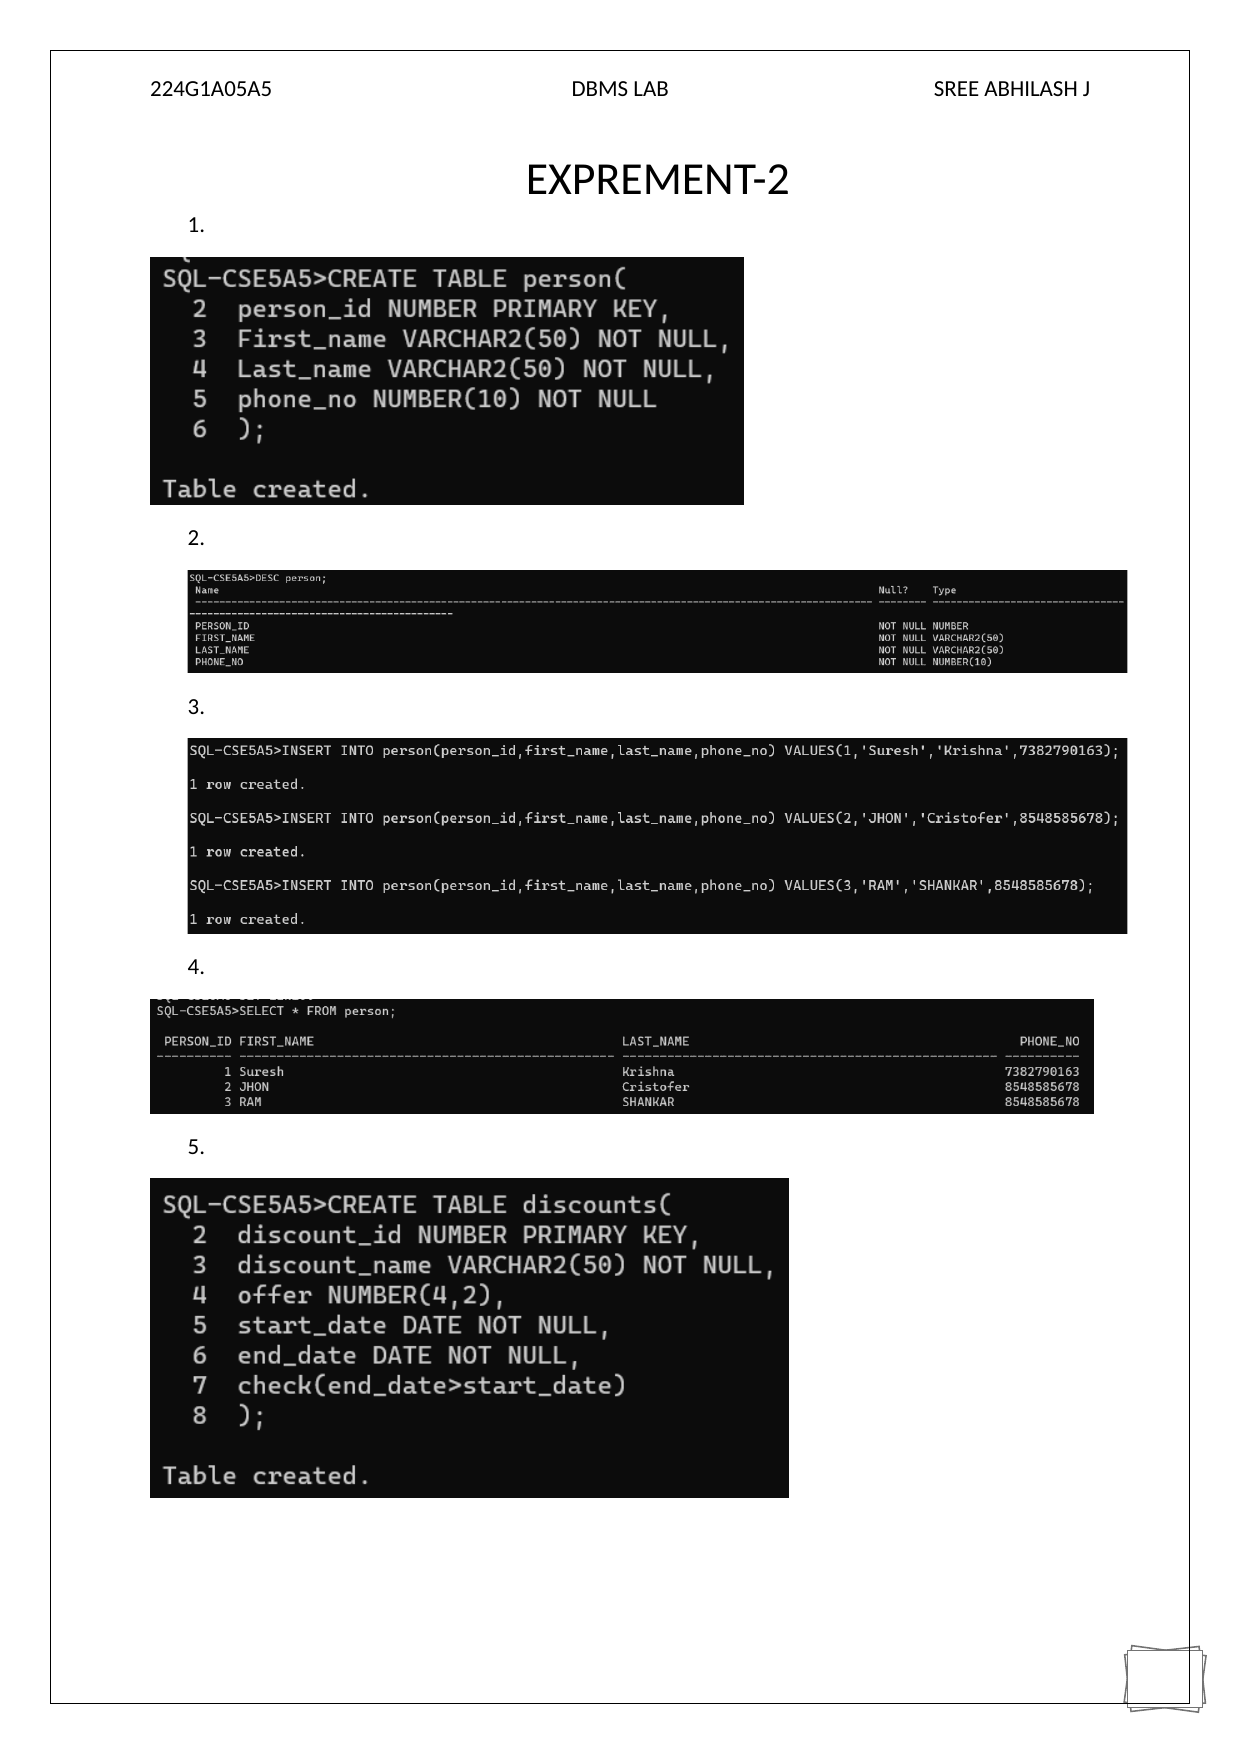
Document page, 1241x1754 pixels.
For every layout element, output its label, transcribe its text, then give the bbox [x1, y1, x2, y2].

picture [150, 999, 1094, 1114]
picture [187, 570, 1128, 673]
list EXPREMENT-2 [225, 150, 1090, 206]
picture [150, 1178, 789, 1498]
picture [187, 738, 1128, 934]
picture [150, 257, 744, 505]
